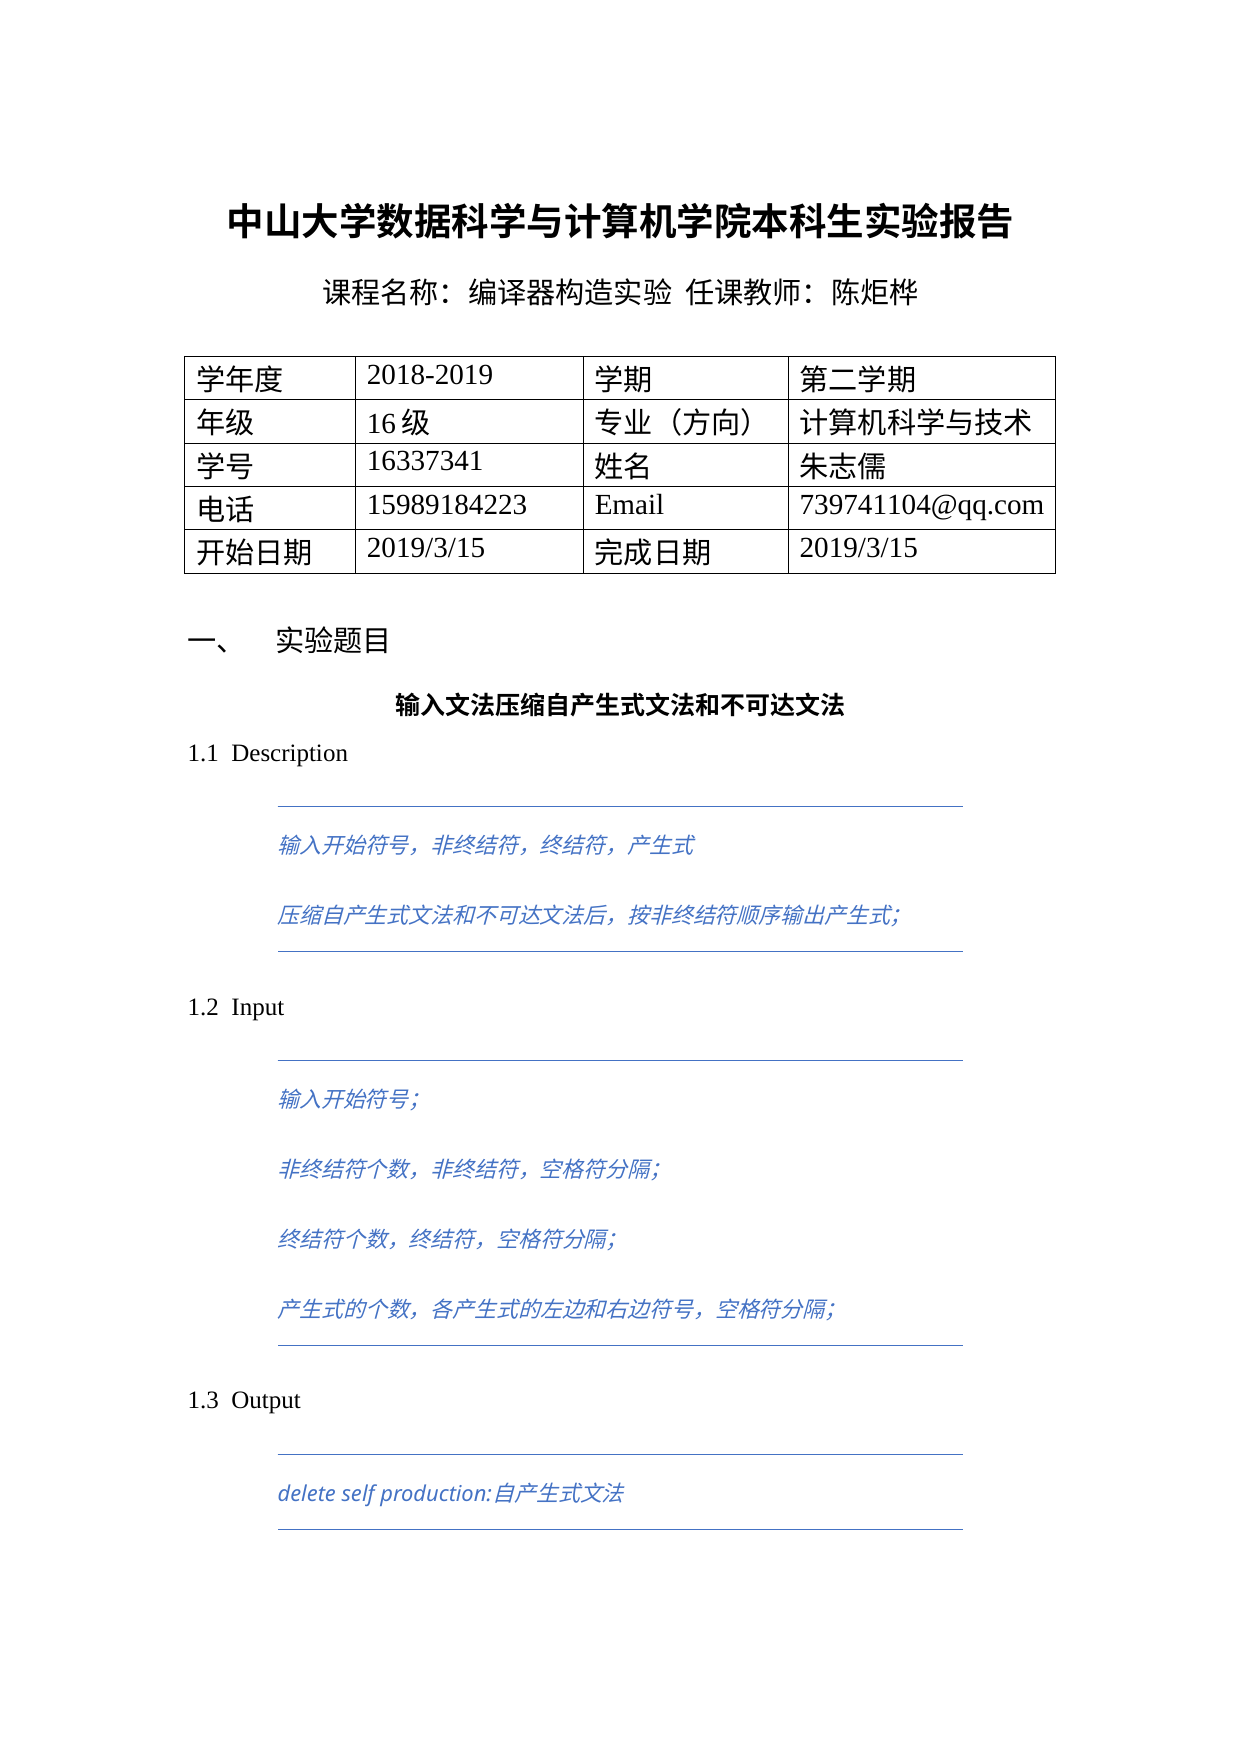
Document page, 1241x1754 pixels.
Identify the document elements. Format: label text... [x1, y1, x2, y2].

list Output [187, 1383, 1053, 1416]
list Input [187, 990, 1053, 1022]
table_cell 739741104@qq.com [789, 487, 1055, 529]
table_cell 学号 [185, 444, 355, 486]
table_header 学期 [584, 357, 788, 399]
text 压缩自产生式文法和不可达文法后，按非终结符顺序输出产生式； [277, 876, 963, 952]
table_cell 2019/3/15 [789, 530, 1055, 572]
table_header 学年度 [185, 357, 355, 399]
table_cell 完成日期 [584, 530, 788, 572]
table_cell 16337341 [356, 444, 583, 486]
table_cell 开始日期 [185, 530, 355, 572]
table_cell 16级 [356, 400, 583, 442]
text 非终结符个数，非终结符，空格符分隔； [277, 1130, 963, 1184]
title 中山大学数据科学与计算机学院本科生实验报告 [187, 187, 1053, 252]
list 实验题目 [187, 606, 1053, 671]
table_cell 15989184223 [356, 487, 583, 529]
text 输入开始符号，非终结符，终结符，产生式 [277, 807, 963, 860]
table_cell 2019/3/15 [356, 530, 583, 572]
text 产生式的个数，各产生式的左边和右边符号，空格符分隔； [277, 1270, 963, 1346]
table_cell 计算机科学与技术 [789, 400, 1055, 442]
text 输入开始符号； [277, 1061, 963, 1114]
text 终结符个数，终结符，空格符分隔； [277, 1200, 963, 1254]
table_header 2018-2019 [356, 357, 583, 399]
table_cell 姓名 [584, 444, 788, 486]
text delete self production:自产生式文法 [277, 1455, 963, 1530]
table_cell 电话 [185, 487, 355, 529]
text 输入文法压缩自产生式文法和不可达文法 [187, 671, 1053, 736]
table_cell 年级 [185, 400, 355, 442]
table_header 第二学期 [789, 357, 1055, 399]
table_cell 朱志儒 [789, 444, 1055, 486]
table_cell Email [584, 487, 788, 529]
text 课程名称：编译器构造实验 任课教师：陈炬桦 [187, 258, 1053, 323]
table_cell 专业（方向） [584, 400, 788, 442]
list Description [187, 736, 1053, 768]
